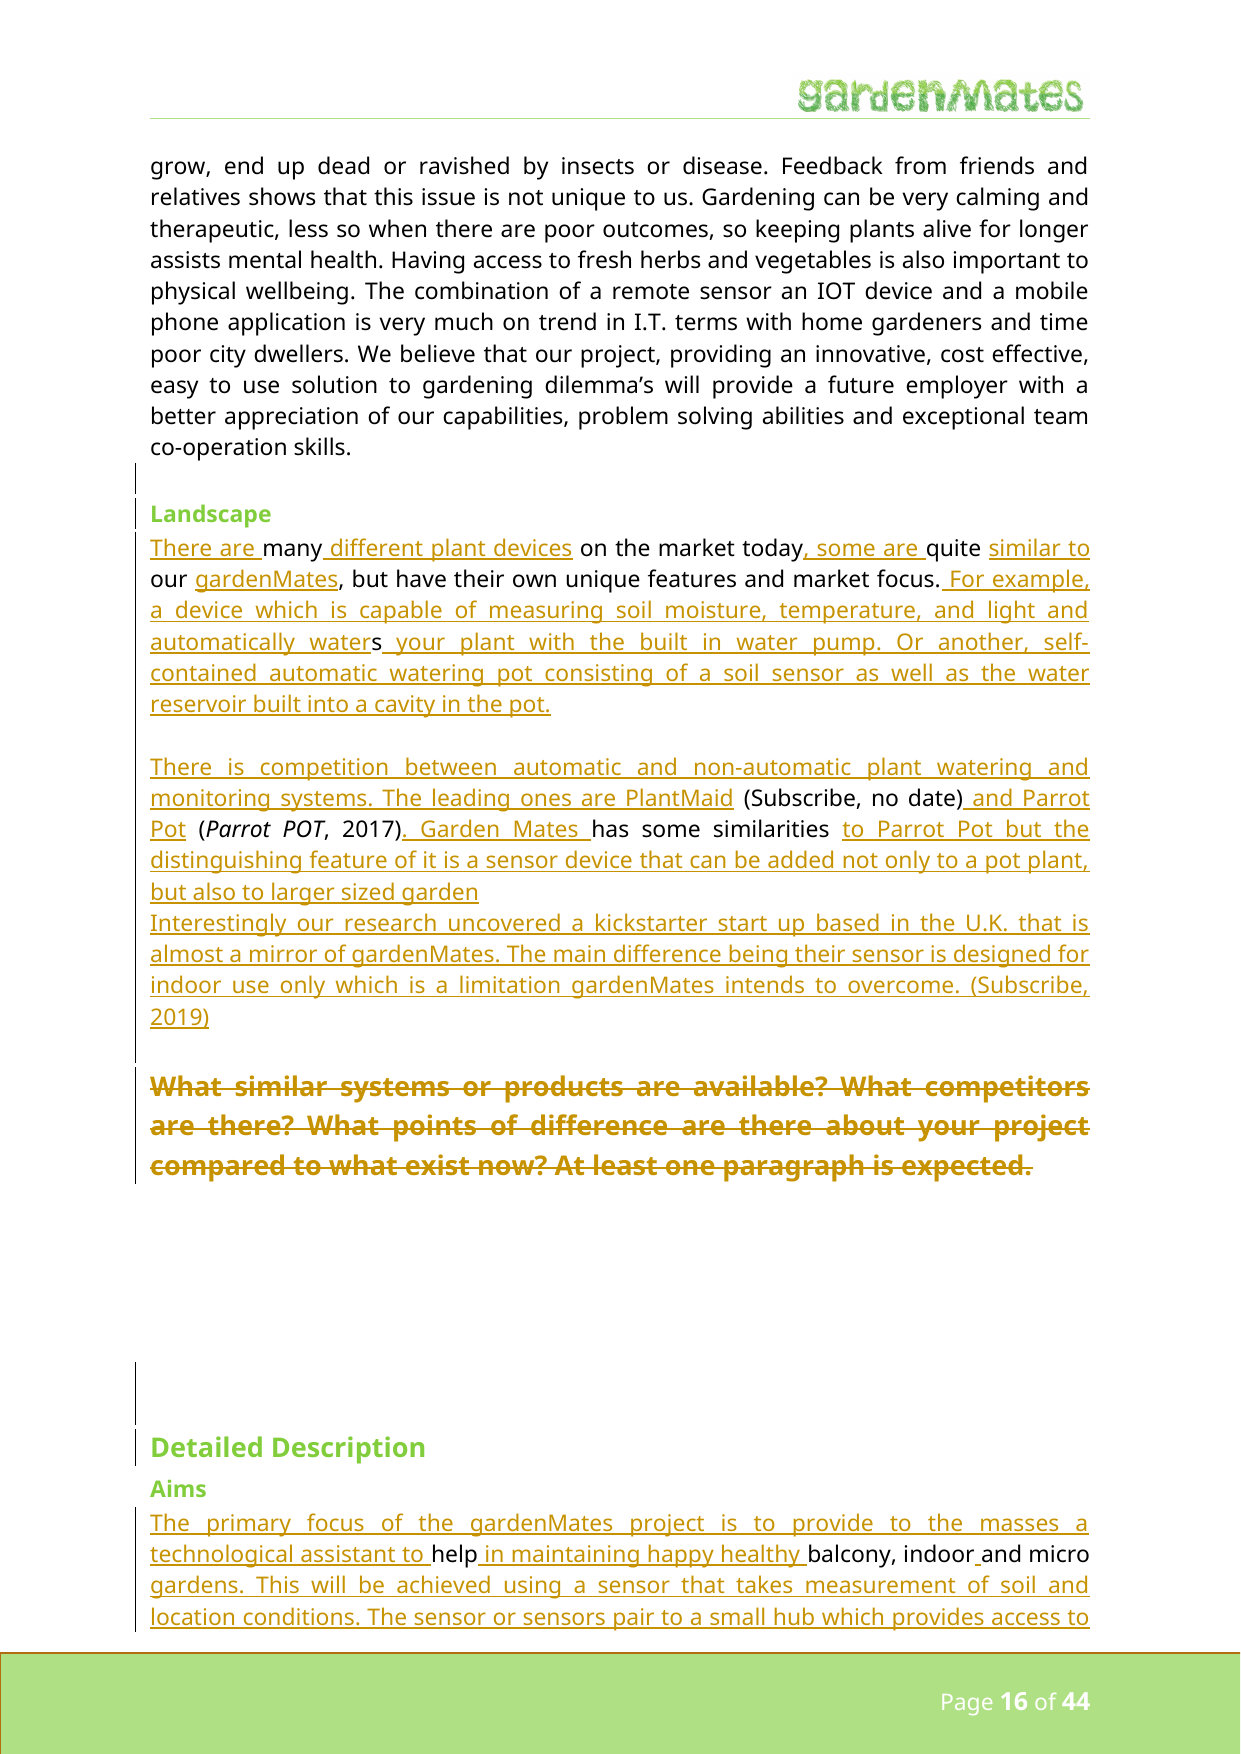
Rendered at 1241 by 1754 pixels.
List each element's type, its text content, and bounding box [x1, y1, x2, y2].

text many on the market todayquite our , but have their own unique features and market focus.s [150, 532, 1090, 683]
text (Subscribe, no date) (Parrot POT, 2017)has some similarities [150, 872, 1090, 907]
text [150, 1597, 1090, 1627]
subtitle Landscape [150, 498, 1090, 529]
text (Subscribe, no date) (Parrot POT, 2017)has some similarities [150, 779, 1090, 871]
subtitle Aims [150, 1473, 1090, 1504]
subtitle Detailed Description [150, 1429, 1090, 1466]
picture [792, 73, 1091, 116]
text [150, 150, 1090, 462]
text many on the market todayquite our , but have their own unique features and market focus.s [150, 685, 1090, 719]
text helpbalcony, indoorand micro [150, 1507, 1090, 1596]
text (Subscribe, no date) (Parrot POT, 2017)has some similarities [150, 750, 1090, 777]
